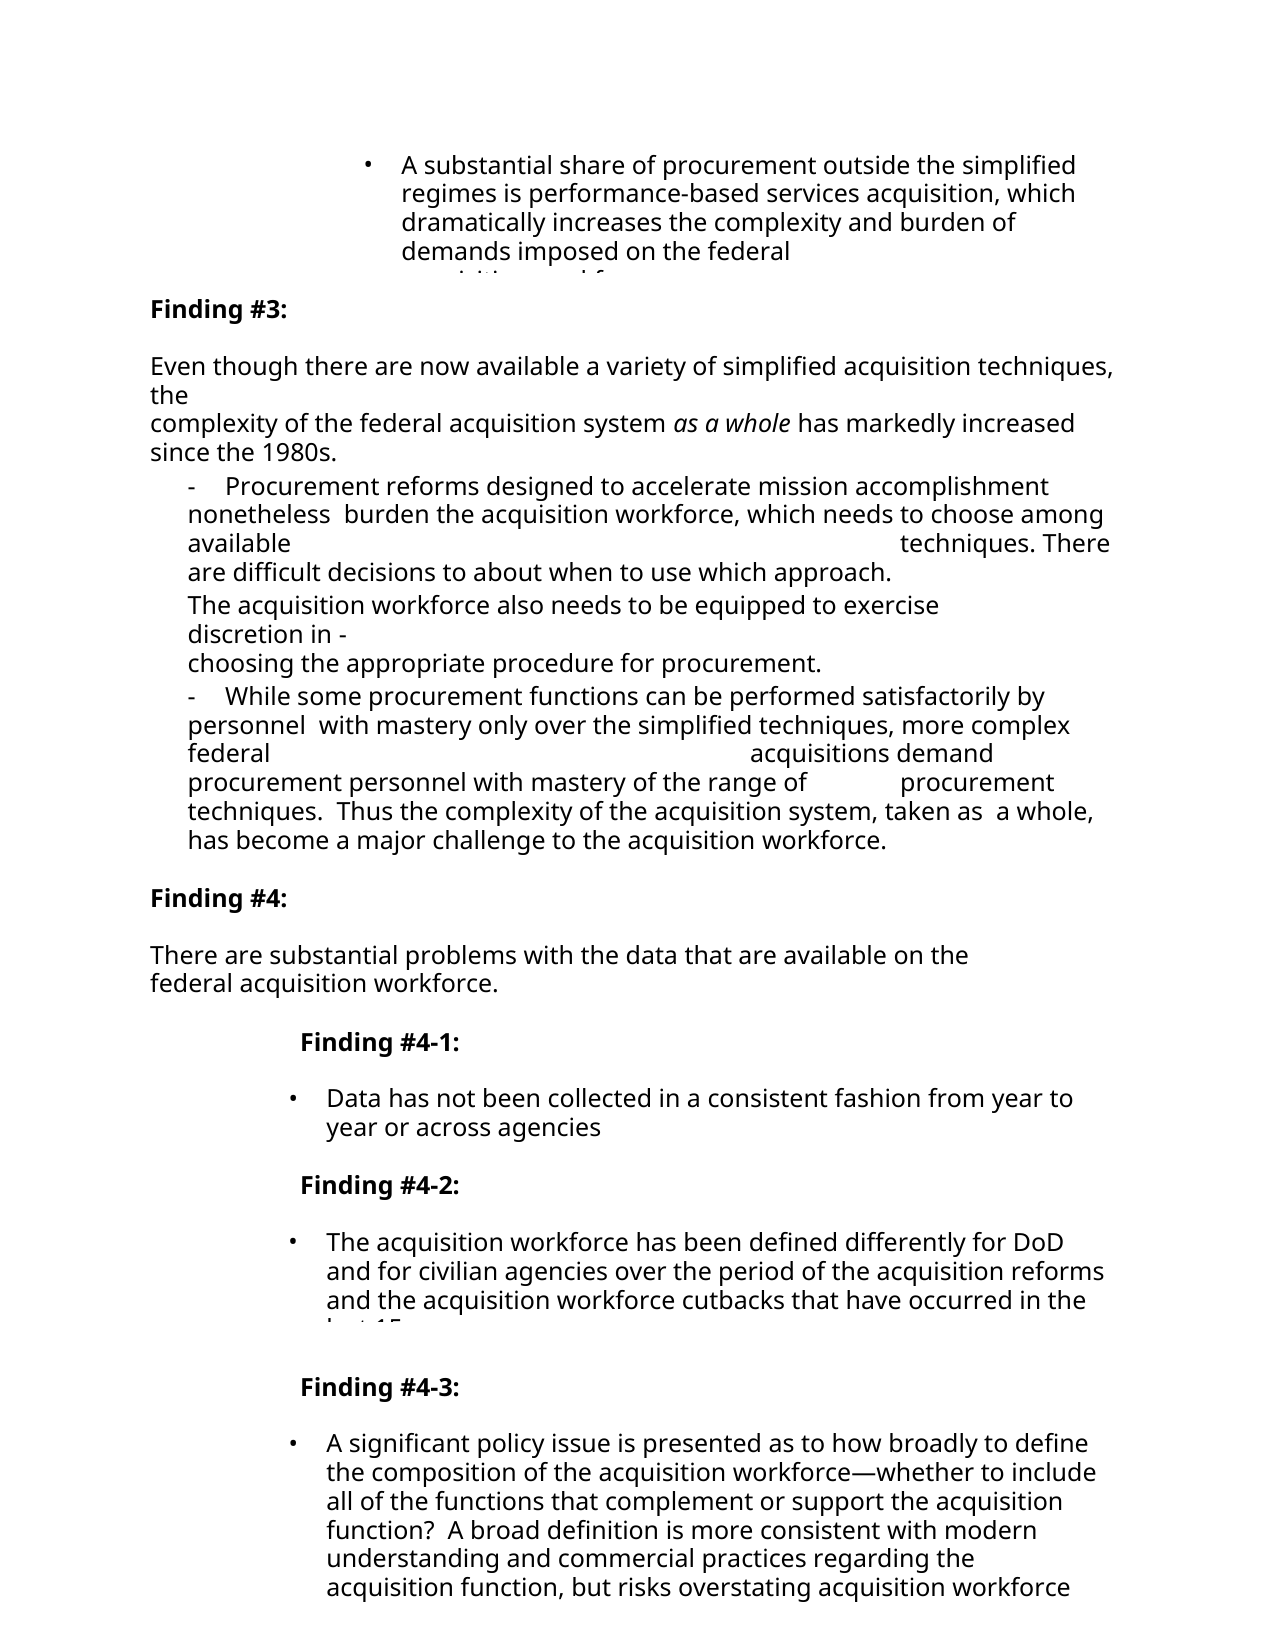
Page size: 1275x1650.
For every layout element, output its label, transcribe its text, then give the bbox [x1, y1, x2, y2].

table_header • [251, 147, 387, 272]
table_header A significant policy issue is presented as to how broadly to define the composition of the acquisition workforce—whether to include all of the functions that complement or support the acquisition function? A broad definition is more consistent with modern understanding and commercial practices regarding the acquisition function, but risks overstating acquisition workforce resources. [312, 1419, 1107, 1609]
text - Procurement reforms designed to accelerate mission accomplishment nonetheless burden the acquisition workforce, which needs to choose among available techniques. There are difficult decisions to about when to use which approach. [187, 472, 1130, 587]
table_header Data has not been collected in a consistent fashion from year to year or across agencies [312, 1074, 1114, 1149]
table_header • [214, 1218, 312, 1321]
table_header A substantial share of procurement outside the simplified regimes is performance-based services acquisition, which dramatically increases the complexity and burden of demands imposed on the federal acquisition workforce. [387, 147, 1109, 272]
text Finding #4: [150, 879, 1130, 914]
table_header The acquisition workforce has been defined differently for DoD and for civilian agencies over the period of the acquisition reforms and the acquisition workforce cutbacks that have occurred in the last 15 years. [312, 1218, 1116, 1321]
text Finding #4-3: [300, 1368, 1130, 1403]
text - While some procurement functions can be performed satisfactorily by personnel with mastery only over the simplified techniques, more complex federal acquisitions demand procurement personnel with mastery of the range of procurement techniques. Thus the complexity of the acquisition system, taken as a whole, has become a major challenge to the acquisition workforce. [187, 682, 1115, 855]
text Even though there are now available a variety of simplified acquisition techniques, the complexity of the federal acquisition system as a whole has markedly increased since the 1980s. [150, 352, 1130, 467]
table_header • [214, 1419, 312, 1609]
text The acquisition workforce also needs to be equipped to exercise discretion in - choosing the appropriate procedure for procurement. [187, 592, 1010, 678]
table_header • [214, 1074, 312, 1149]
text Finding #4-1: [300, 1023, 1130, 1058]
text Finding #4-2: [300, 1167, 1130, 1202]
text Finding #3: [150, 291, 1130, 326]
text There are substantial problems with the data that are available on the federal acquisition workforce. [150, 941, 1040, 999]
